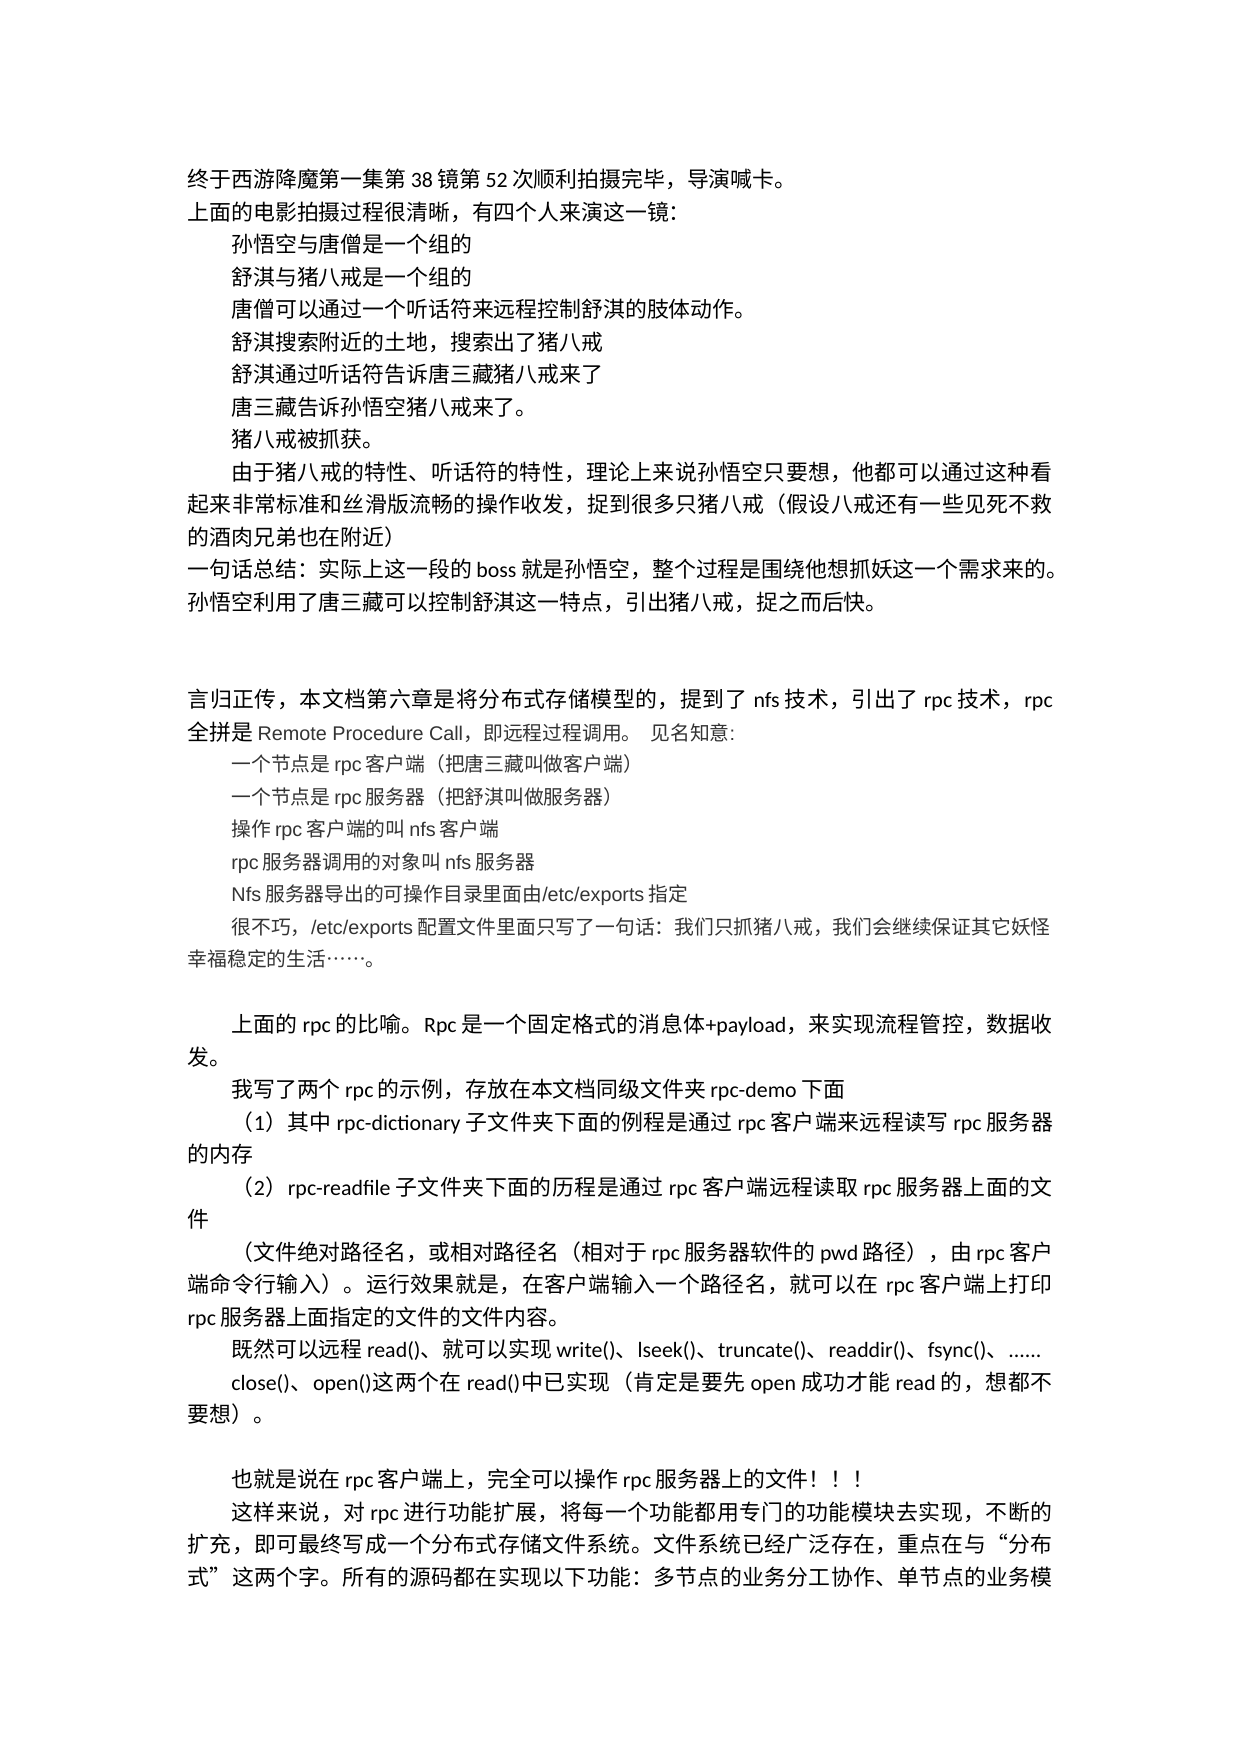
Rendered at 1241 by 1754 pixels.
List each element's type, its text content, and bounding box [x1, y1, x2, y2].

list 舒淇搜索附近的土地，搜索出了猪八戒 [187, 324, 1053, 357]
list 一个节点是rpc客户端（把唐三藏叫做客户端） [187, 747, 1053, 779]
list 唐僧可以通过一个听话符来远程控制舒淇的肢体动作。 [187, 292, 1053, 324]
list 也就是说在rpc客户端上，完全可以操作rpc服务器上的文件！！！ [187, 1462, 1053, 1494]
list 终于西游降魔第一集第38镜第52次顺利拍摄完毕，导演喊卡。 [187, 162, 1053, 194]
list 猪八戒被抓获。 [187, 422, 1053, 454]
list 唐三藏告诉孙悟空猪八戒来了。 [187, 389, 1053, 422]
list rpc服务器调用的对象叫nfs服务器 [187, 844, 1053, 877]
list 上面的电影拍摄过程很清晰，有四个人来演这一镜： [187, 194, 1053, 227]
list （1）其中rpc-dictionary子文件夹下面的例程是通过rpc客户端来远程读写rpc服务器的内存 [187, 1104, 1053, 1169]
list 一句话总结：实际上这一段的boss就是孙悟空，整个过程是围绕他想抓妖这一个需求来的。 [187, 552, 1053, 584]
list Nfs服务器导出的可操作目录里面由/etc/exports指定 [187, 877, 1053, 909]
list 我写了两个rpc的示例，存放在本文档同级文件夹rpc-demo下面 [187, 1072, 1053, 1104]
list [187, 1494, 1053, 1592]
list 上面的rpc的比喻。Rpc是一个固定格式的消息体+payload，来实现流程管控，数据收发。 [187, 1007, 1053, 1072]
list 舒淇通过听话符告诉唐三藏猪八戒来了 [187, 357, 1053, 389]
list 既然可以远程read()、就可以实现write()、lseek()、truncate()、readdir()、fsync()、...... [187, 1332, 1053, 1364]
list 孙悟空利用了唐三藏可以控制舒淇这一特点，引出猪八戒，捉之而后快。 [187, 584, 1053, 617]
list （2）rpc-readfile子文件夹下面的历程是通过rpc客户端远程读取rpc服务器上面的文件 [187, 1169, 1053, 1234]
list 一个节点是rpc服务器（把舒淇叫做服务器） [187, 779, 1053, 812]
list 舒淇与猪八戒是一个组的 [187, 259, 1053, 292]
list 孙悟空与唐僧是一个组的 [187, 227, 1053, 259]
list （文件绝对路径名，或相对路径名（相对于rpc服务器软件的pwd路径），由rpc客户端命令行输入）。运行效果就是，在客户端输入一个路径名，就可以在rpc客户端上打印rpc服务器上面指定的文件的文件内容。 [187, 1234, 1053, 1332]
list close()、open()这两个在read()中已实现（肯定是要先open成功才能read的，想都不要想）。 [187, 1364, 1053, 1429]
list 言归正传，本文档第六章是将分布式存储模型的，提到了nfs技术，引出了rpc技术，rpc全拼是Remote Procedure Call，即远程过程调用。 见名知意: [187, 682, 1053, 747]
list 由于猪八戒的特性、听话符的特性，理论上来说孙悟空只要想，他都可以通过这种看起来非常标准和丝滑版流畅的操作收发，捉到很多只猪八戒（假设八戒还有一些见死不救的酒肉兄弟也在附近） [187, 454, 1053, 552]
list 操作rpc客户端的叫nfs客户端 [187, 812, 1053, 844]
list 很不巧，/etc/exports配置文件里面只写了一句话：我们只抓猪八戒，我们会继续保证其它妖怪幸福稳定的生活……。 [187, 909, 1053, 974]
